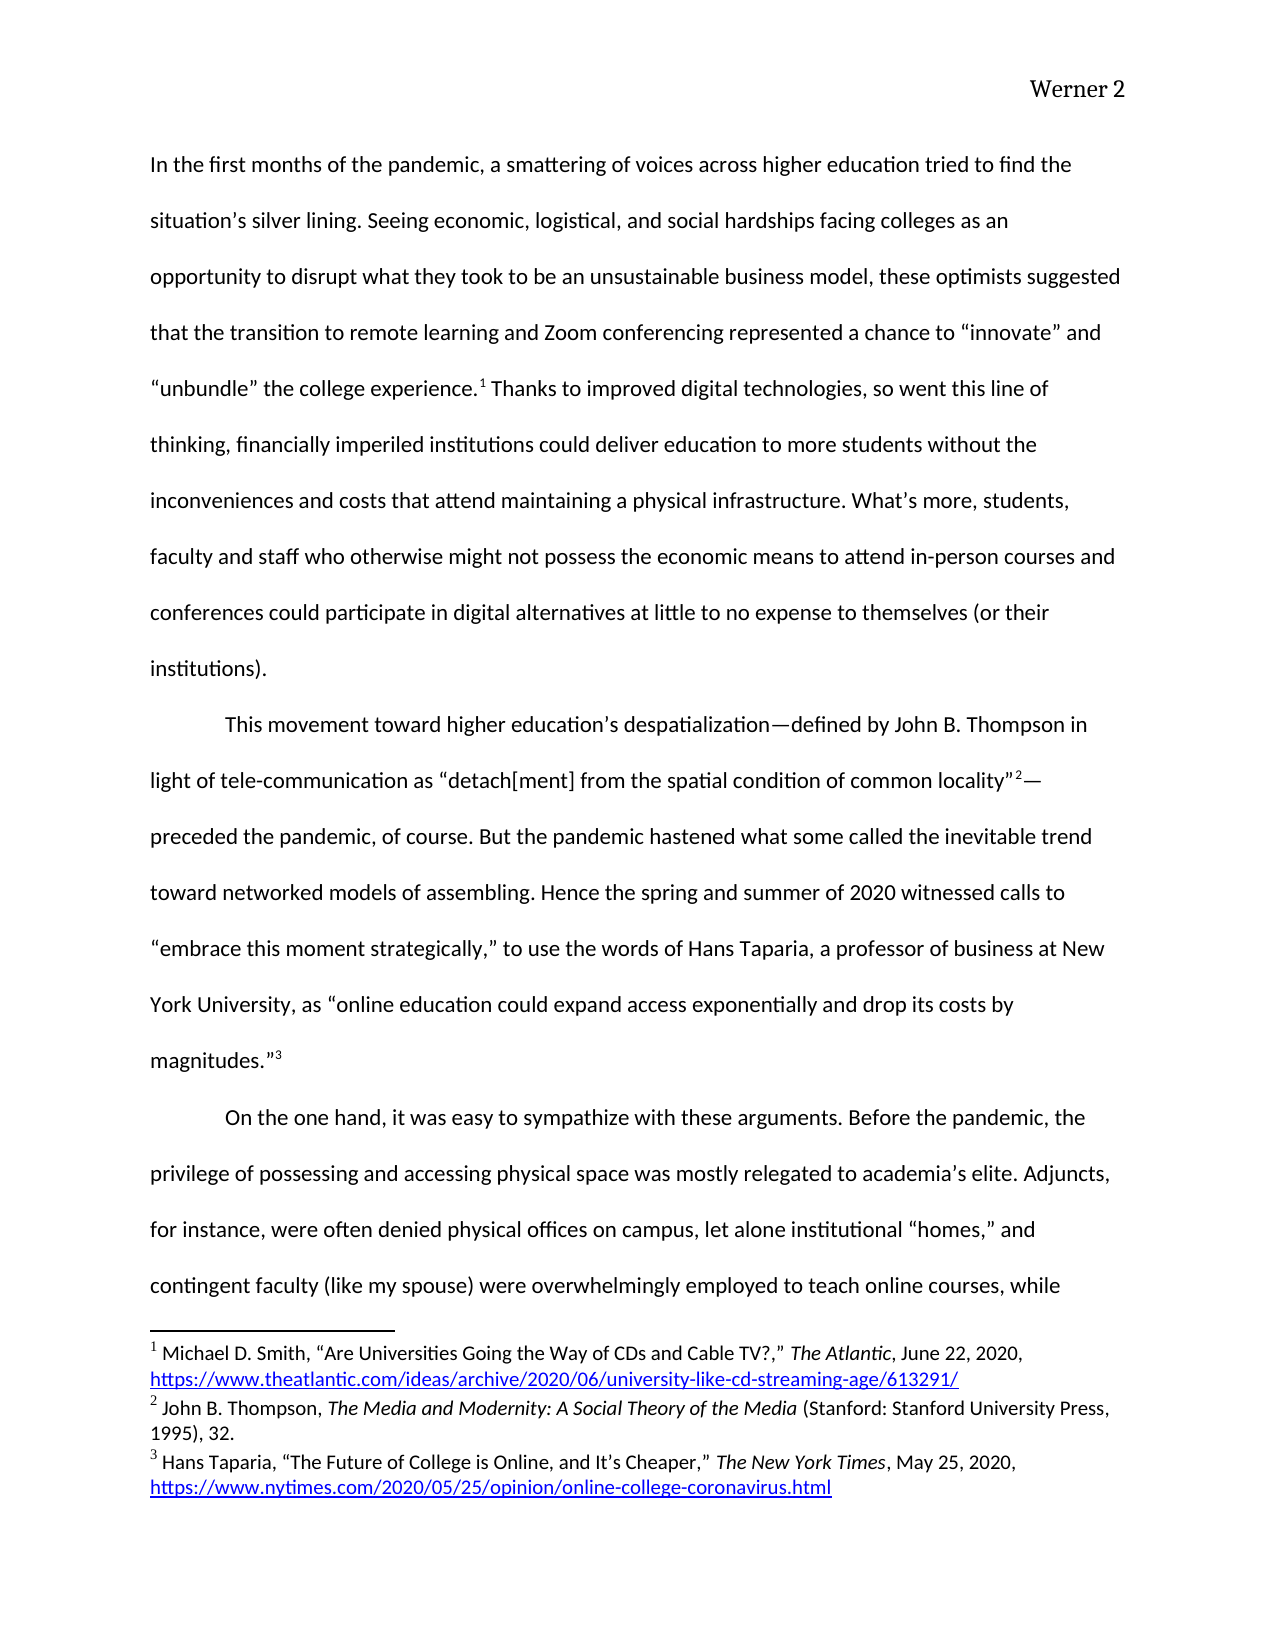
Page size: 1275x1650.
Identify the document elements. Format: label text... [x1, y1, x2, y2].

text In the first months of the pandemic, a smattering of voices across higher education tried to find the situation’s silver lining. Seeing economic, logistical, and social hardships facing colleges as an opportunity to disrupt what they took to be an unsustainable business model, these optimists suggested that the transition to remote learning and Zoom conferencing represented a chance to “innovate” and “unbundle” the college experience. Thanks to improved digital technologies, so went this line of thinking, financially imperiled institutions could deliver education to more students without the inconveniences and costs that attend maintaining a physical infrastructure. What’s more, students, faculty and staff who otherwise might not possess the economic means to attend in-person courses and conferences could participate in digital alternatives at little to no expense to themselves (or their institutions). [150, 150, 1125, 682]
text This movement toward higher education’s despatialization—defined by John B. Thompson in light of tele-communication as “detach[ment] from the spatial condition of common locality”—preceded the pandemic, of course. But the pandemic hastened what some called the inevitable trend toward networked models of assembling. Hence the spring and summer of 2020 witnessed calls to “embrace this moment strategically,” to use the words of Hans Taparia, a professor of business at New York University, as “online education could expand access exponentially and drop its costs by magnitudes.” [150, 710, 1125, 1075]
